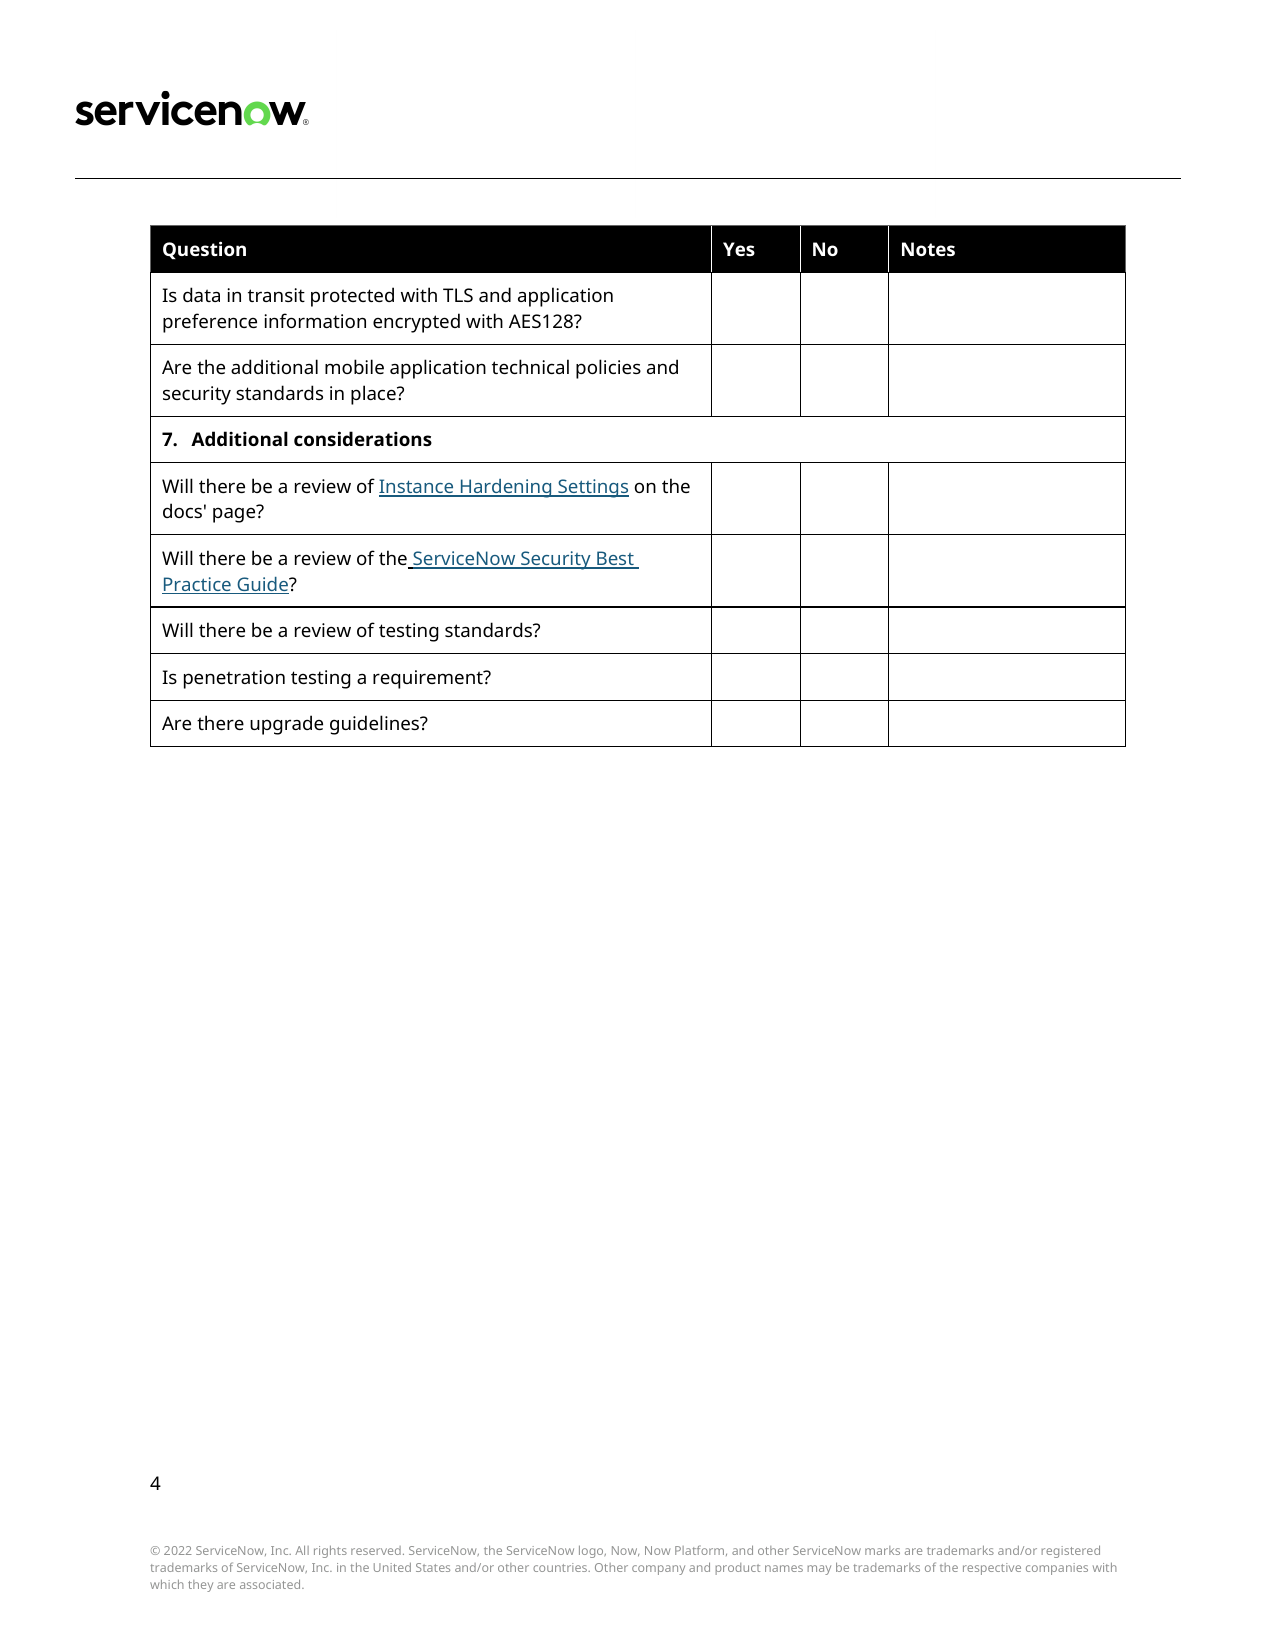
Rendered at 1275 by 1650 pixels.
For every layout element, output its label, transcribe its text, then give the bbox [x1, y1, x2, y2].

table_cell [801, 608, 888, 653]
table_cell [712, 608, 800, 653]
table_cell [801, 654, 888, 699]
table_cell [889, 535, 1125, 606]
table_header No [801, 226, 888, 272]
table_cell Is data in transit protected with TLS and application preference information encrypted with AES128? [151, 273, 711, 344]
picture [37, 30, 1235, 218]
table_cell [801, 535, 888, 606]
table_cell [801, 273, 888, 344]
table_header Yes [712, 226, 800, 272]
table_cell Is penetration testing a requirement? [151, 654, 711, 699]
table_cell [889, 345, 1125, 416]
table_cell [801, 345, 888, 416]
table_cell [889, 463, 1125, 534]
table_cell Are there upgrade guidelines? [151, 701, 711, 746]
table_cell Will there be a review of Instance Hardening Settings on the docs' page? [151, 463, 711, 534]
table_header Question [151, 226, 711, 272]
table_cell Additional considerations [151, 417, 1125, 462]
table_cell [801, 463, 888, 534]
table_cell Are the additional mobile application technical policies and security standards in place? [151, 345, 711, 416]
table_header Notes [889, 226, 1125, 272]
table_cell [889, 273, 1125, 344]
table_cell [889, 654, 1125, 699]
table_cell [889, 608, 1125, 653]
table_cell [801, 701, 888, 746]
table_cell Will there be a review of testing standards? [151, 608, 711, 653]
table_cell [712, 463, 800, 534]
table_cell [712, 535, 800, 606]
table_cell [889, 701, 1125, 746]
table_cell [712, 701, 800, 746]
table_cell [712, 654, 800, 699]
table_cell [712, 273, 800, 344]
table_cell [712, 345, 800, 416]
table_cell Will there be a review of the ServiceNow Security Best Practice Guide? [151, 535, 711, 606]
